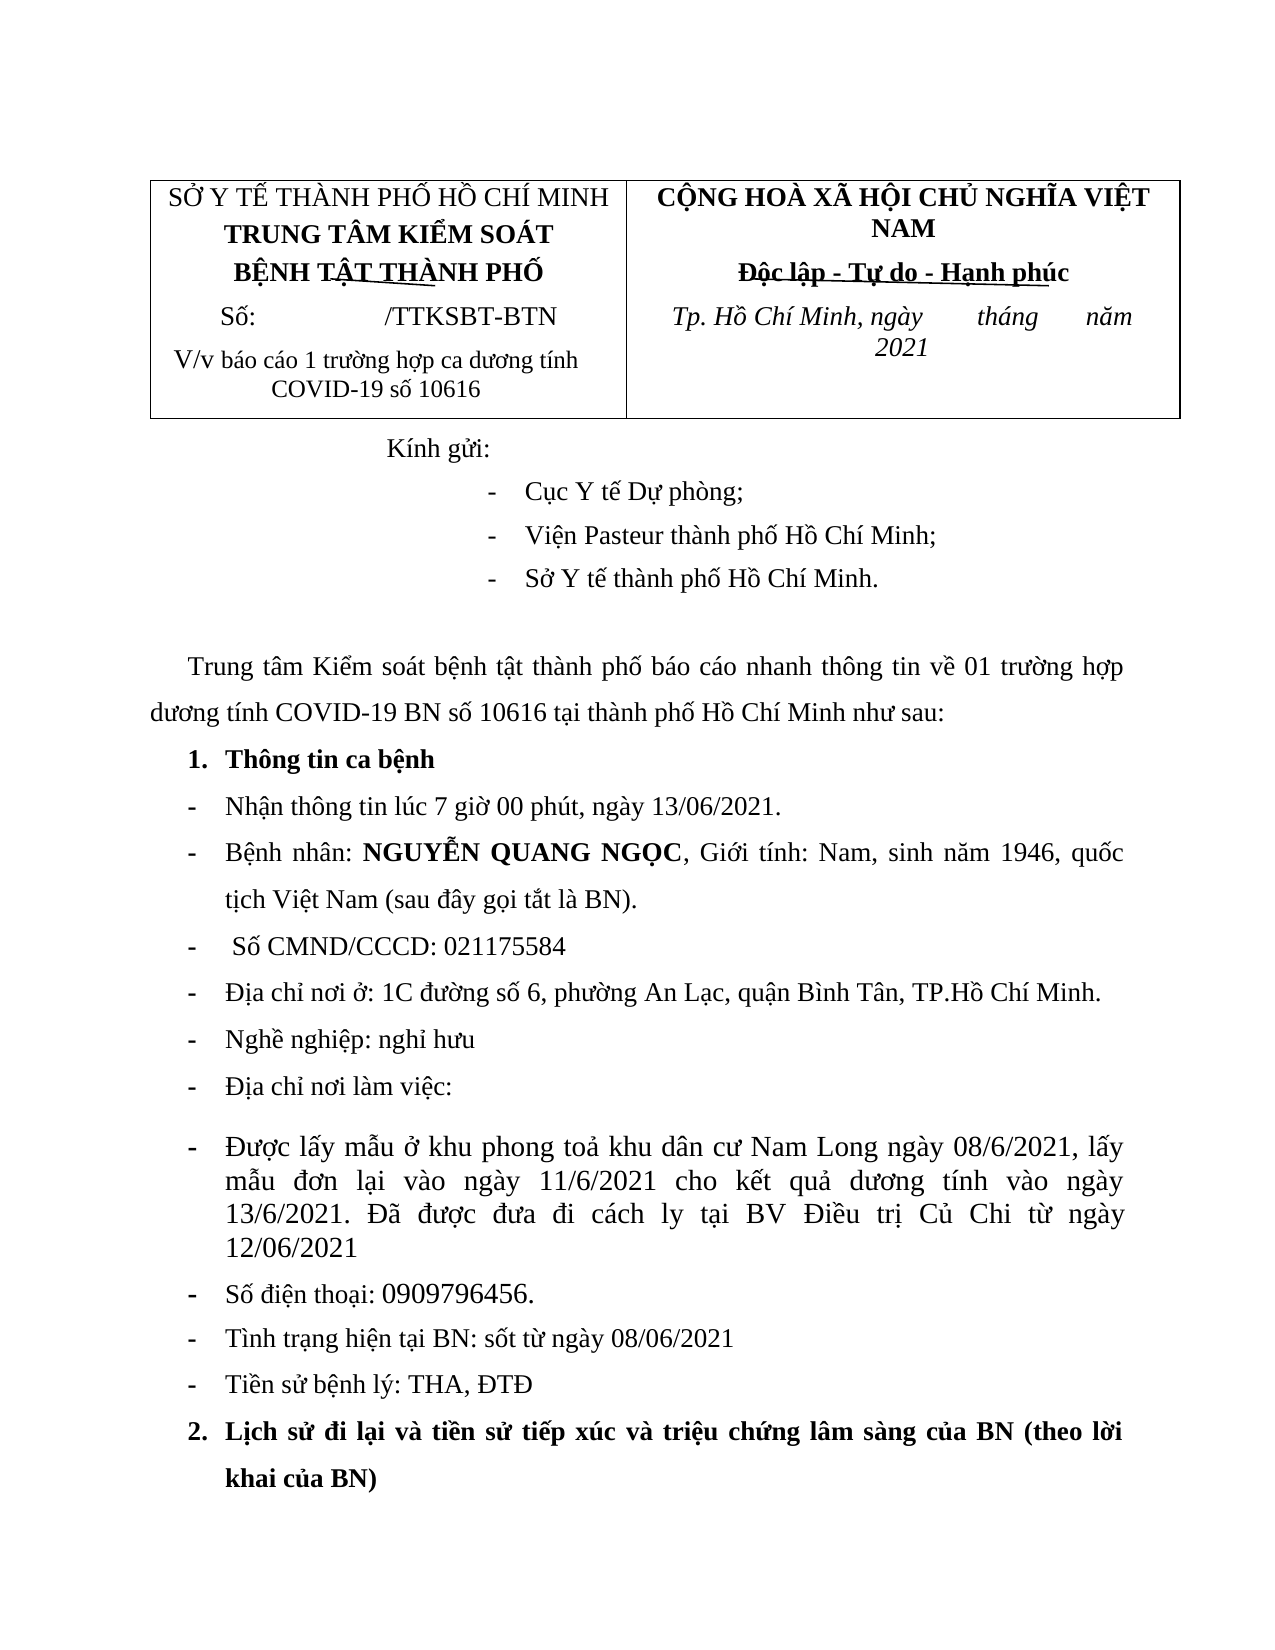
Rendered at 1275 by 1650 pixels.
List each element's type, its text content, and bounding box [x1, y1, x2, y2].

table_header CỘNG HOÀ XÃ HỘI CHỦ NGHĨA VIỆT NAM Độc lập - Tự do - Hạnh phúc Tp. Hồ Chí Minh, ngày tháng năm 2021 [627, 181, 1179, 418]
list Cục Y tế Dự phòng; [487, 475, 1125, 506]
list Bệnh nhân: NGUYỄN QUANG NGỌC, Giới tính: Nam, sinh năm 1946, quốc tịch Việt Nam (sau đây gọi tắt là BN). [187, 837, 1125, 914]
list Số điện thoại: 0909796456. [187, 1276, 1125, 1309]
text Kính gửi: [150, 432, 1125, 463]
list Địa chỉ nơi ở: 1C đường số 6, phường An Lạc, quận Bình Tân, TP.Hồ Chí Minh. [187, 977, 1125, 1008]
list Lịch sử đi lại và tiền sử tiếp xúc và triệu chứng lâm sàng của BN (theo lời khai của BN) [187, 1415, 1125, 1493]
text Trung tâm Kiểm soát bệnh tật thành phố báo cáo nhanh thông tin về 01 trường hợp dương tính COVID-19 BN số 10616 tại thành phố Hồ Chí Minh như sau: [150, 650, 1125, 728]
list Được lấy mẫu ở khu phong toả khu dân cư Nam Long ngày 08/6/2021, lấy mẫu đơn lại vào ngày 11/6/2021 cho kết quả dương tính vào ngày 13/6/2021. Đã được đưa đi cách ly tại BV Điều trị Củ Chi từ ngày 12/06/2021 [187, 1129, 1125, 1263]
list Nhận thông tin lúc 7 giờ 00 phút, ngày 13/06/2021. [187, 790, 1125, 821]
list Viện Pasteur thành phố Hồ Chí Minh; [487, 519, 1125, 550]
list Tiền sử bệnh lý: THA, ĐTĐ [187, 1368, 1125, 1399]
list Thông tin ca bệnh [187, 743, 1125, 774]
list Số CMND/CCCD: 021175584 [187, 930, 1125, 961]
list Sở Y tế thành phố Hồ Chí Minh. [487, 563, 1125, 594]
list Tình trạng hiện tại BN: sốt từ ngày 08/06/2021 [187, 1322, 1125, 1353]
table_header SỞ Y TẾ THÀNH PHỐ HỒ CHÍ MINH TRUNG TÂM KIỂM SOÁT BỆNH TẬT THÀNH PHỐ Số: /TTKSBT-BTN V/v báo cáo 1 trường hợp ca dương tính COVID-19 số 10616 [151, 181, 626, 418]
list Nghề nghiệp: nghỉ hưu [187, 1023, 1125, 1054]
list Địa chỉ nơi làm việc: [187, 1070, 1125, 1101]
